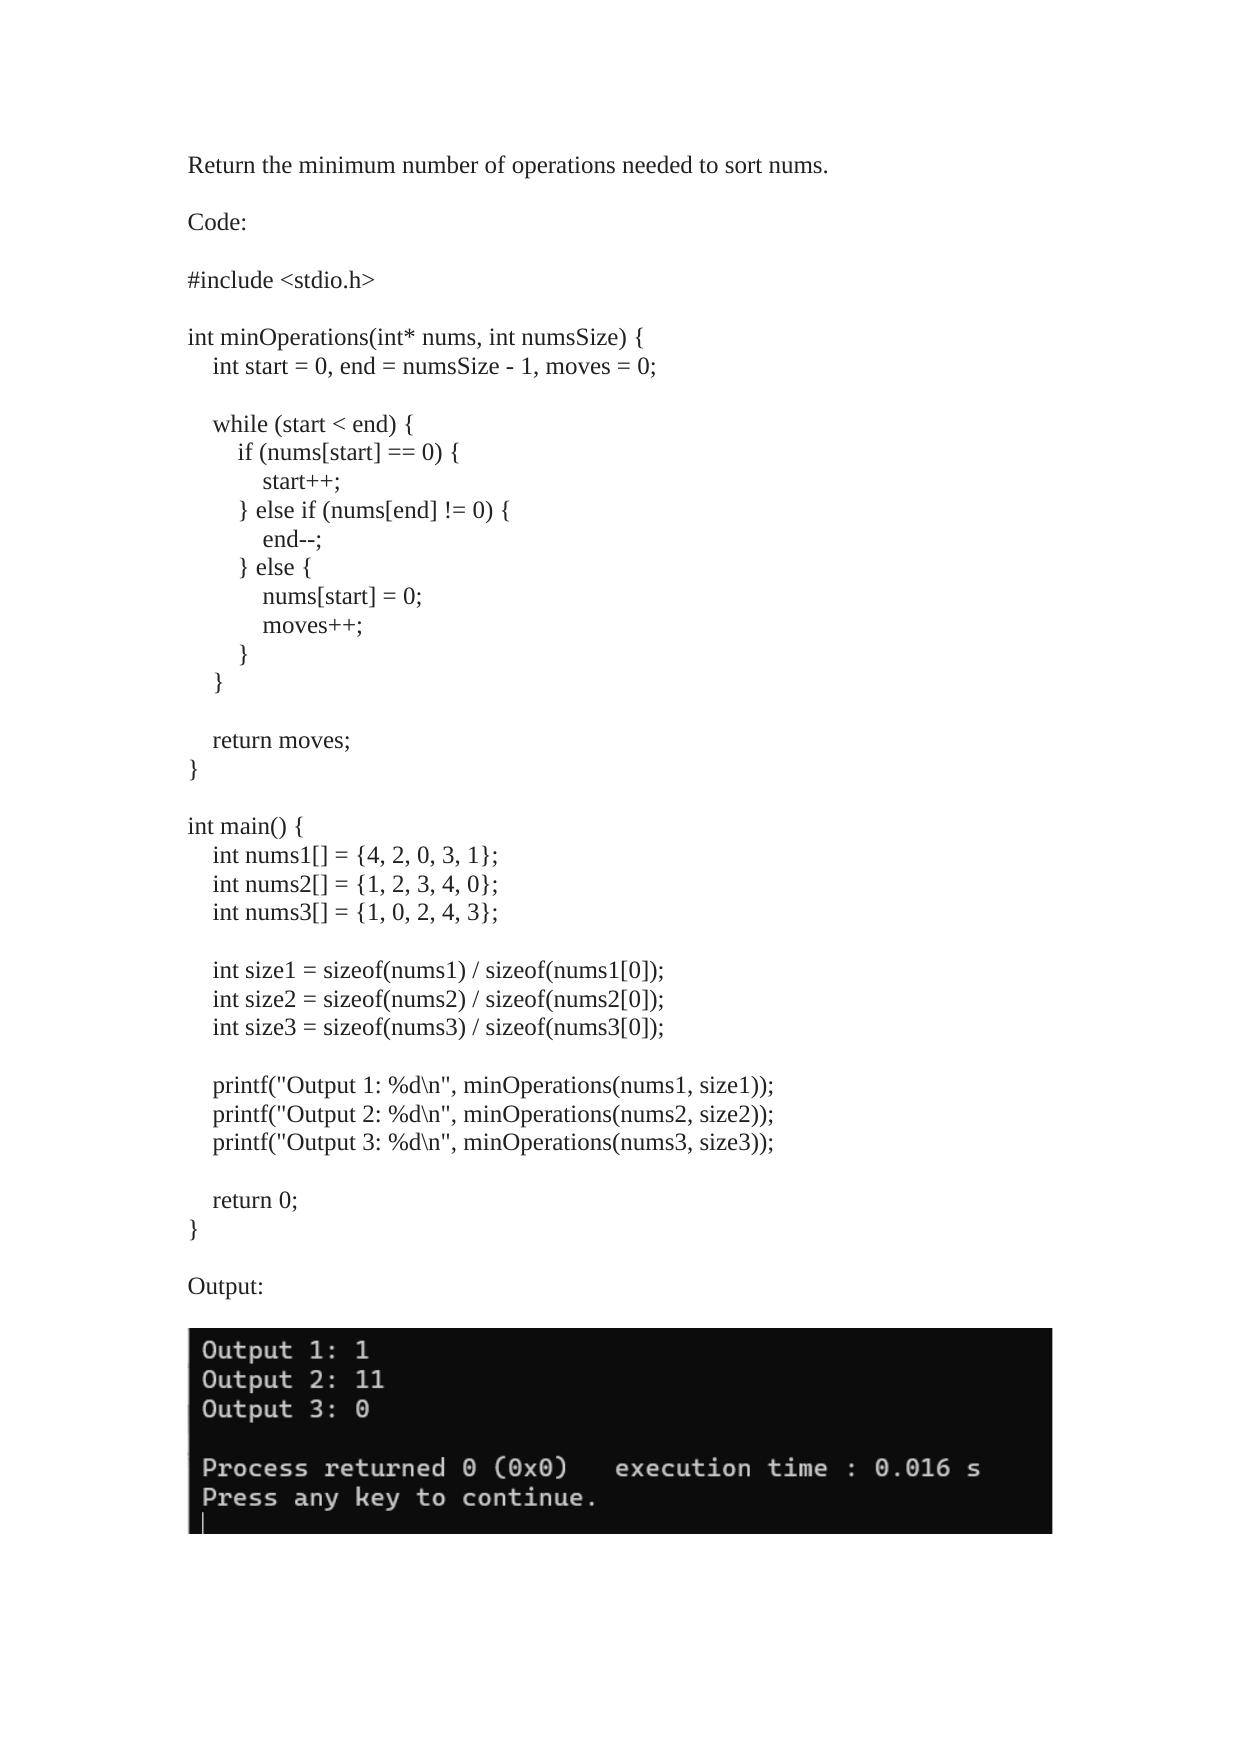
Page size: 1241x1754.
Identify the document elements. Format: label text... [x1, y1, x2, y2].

text int nums1[] = {4, 2, 0, 3, 1}; [187, 840, 1053, 869]
text int start = 0, end = numsSize - 1, moves = 0; [187, 351, 1053, 380]
text end--; [187, 524, 1053, 552]
text } else if (nums[end] != 0) { [187, 495, 1053, 524]
text return 0; [187, 1185, 1053, 1214]
text } else { [187, 552, 1053, 581]
text Output: [187, 1271, 1053, 1300]
text start++; [187, 466, 1053, 495]
text printf("Output 2: %d\n", minOperations(nums2, size2)); [187, 1099, 1053, 1127]
text while (start < end) { [187, 409, 1053, 437]
text } [187, 639, 1053, 667]
text nums[start] = 0; [187, 581, 1053, 610]
text int size3 = sizeof(nums3) / sizeof(nums3[0]); [187, 1012, 1053, 1041]
text Return the minimum number of operations needed to sort nums. [187, 150, 1053, 179]
text int nums3[] = {1, 0, 2, 4, 3}; [187, 897, 1053, 926]
text int main() { [187, 811, 1053, 840]
text moves++; [187, 610, 1053, 639]
text printf("Output 3: %d\n", minOperations(nums3, size3)); [187, 1127, 1053, 1156]
text printf("Output 1: %d\n", minOperations(nums1, size1)); [187, 1070, 1053, 1099]
text int minOperations(int* nums, int numsSize) { [187, 322, 1053, 351]
text if (nums[start] == 0) { [187, 437, 1053, 466]
picture [187, 1328, 1053, 1534]
text int nums2[] = {1, 2, 3, 4, 0}; [187, 869, 1053, 897]
text } [187, 667, 1053, 696]
text } [187, 754, 1053, 782]
text #include <stdio.h> [187, 265, 1053, 294]
text return moves; [187, 725, 1053, 754]
text } [187, 1214, 1053, 1242]
text int size2 = sizeof(nums2) / sizeof(nums2[0]); [187, 984, 1053, 1012]
text int size1 = sizeof(nums1) / sizeof(nums1[0]); [187, 955, 1053, 984]
text Code: [187, 207, 1053, 236]
